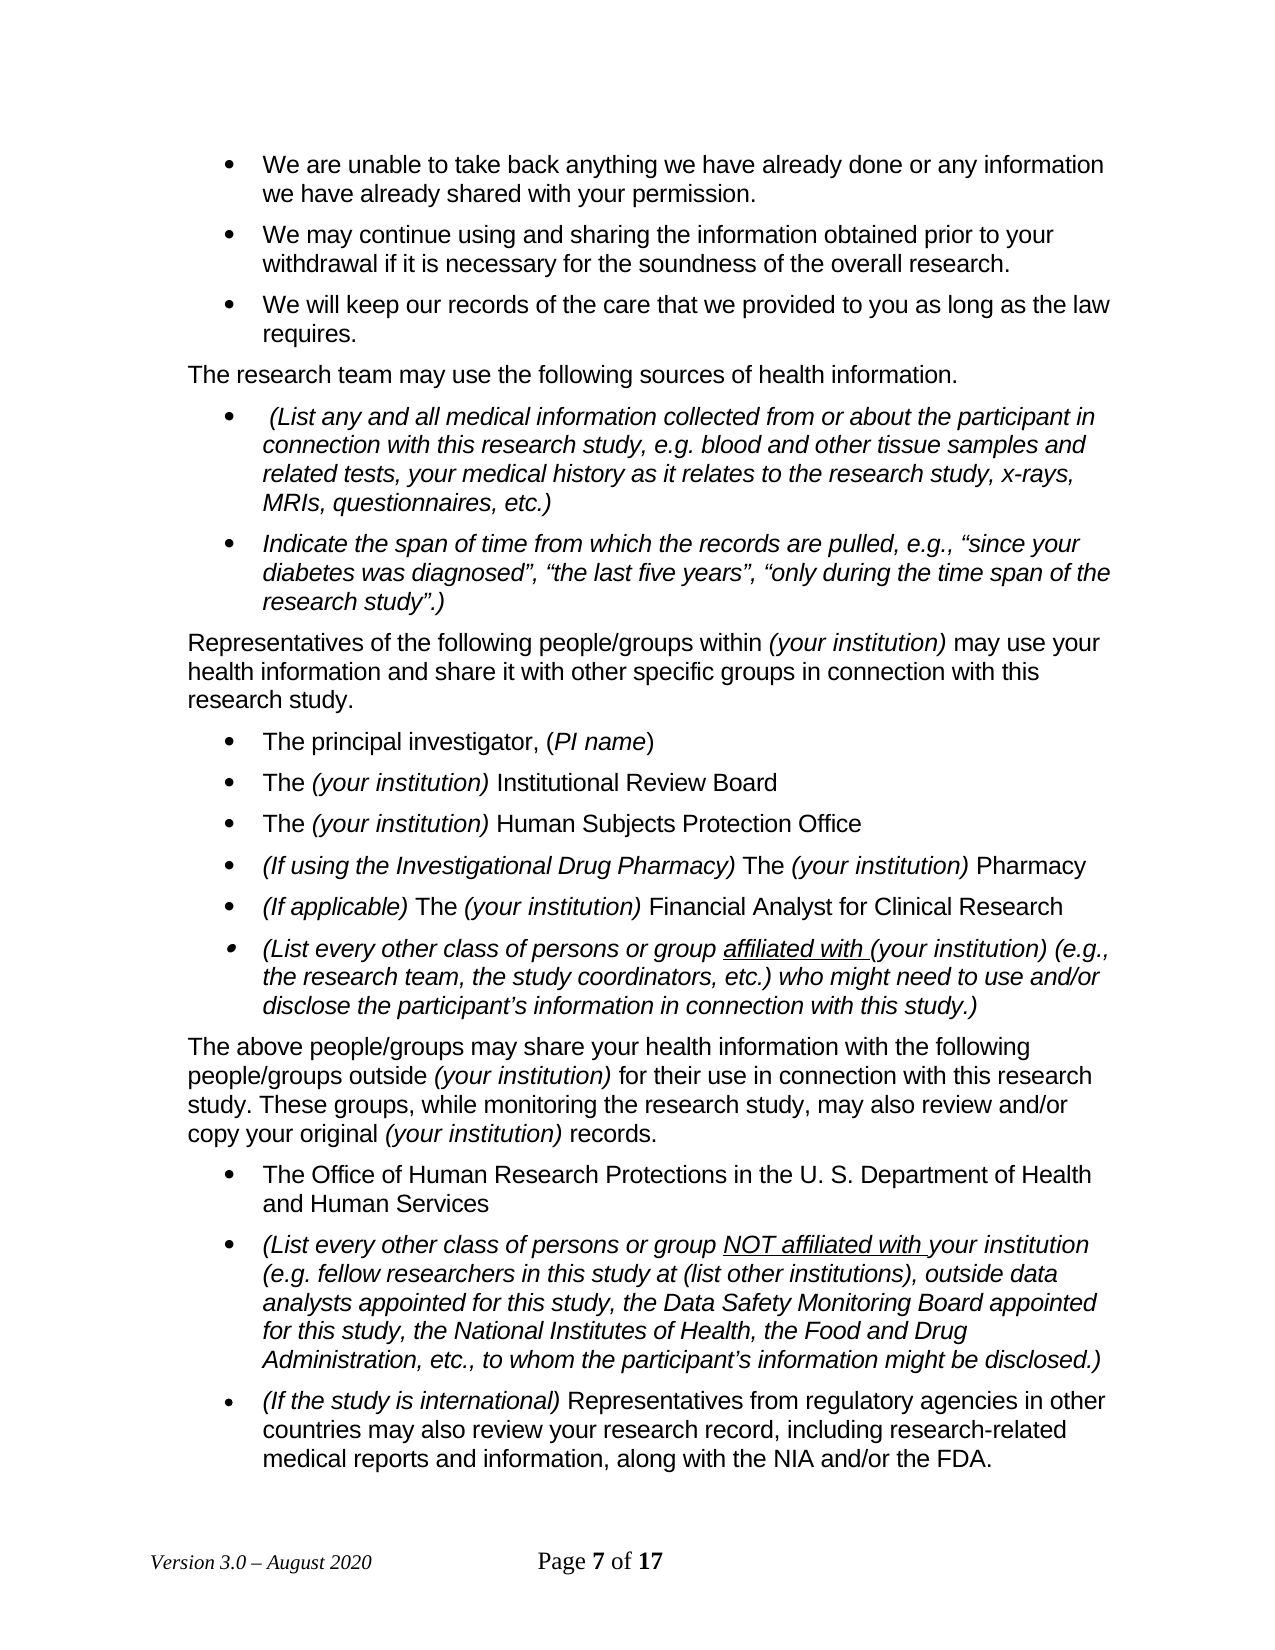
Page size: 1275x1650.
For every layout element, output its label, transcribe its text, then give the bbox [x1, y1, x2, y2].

list (List every other class of persons or group NOT affiliated with your institution (e.g. fellow researchers in this study at (list other institutions), outside data analysts appointed for this study, the Data Safety Monitoring Board appointed for this study, the National Institutes of Health, the Food and Drug Administration, etc., to whom the participant’s information might be disclosed.) [225, 1230, 1125, 1374]
text The above people/groups may share your health information with the following people/groups outside (your institution) for their use in connection with this research study. These groups, while monitoring the research study, may also review and/or copy your original (your institution) records. [187, 1032, 1125, 1147]
list The principal investigator, (PI name) [225, 727, 1125, 756]
list We will keep our records of the care that we provided to you as long as the law requires. [225, 290, 1125, 348]
text The research team may use the following sources of health information. [187, 360, 1125, 389]
list The (your institution) Human Subjects Protection Office [225, 809, 1125, 838]
list (If using the Investigational Drug Pharmacy) The (your institution) Pharmacy [225, 851, 1125, 880]
list (If applicable) The (your institution) Financial Analyst for Clinical Research [225, 892, 1125, 921]
list We may continue using and sharing the information obtained prior to your withdrawal if it is necessary for the soundness of the overall research. [225, 220, 1125, 278]
list The Office of Human Research Protections in the U. S. Department of Health and Human Services [225, 1160, 1125, 1217]
text Representatives of the following people/groups within (your institution) may use your health information and share it with other specific groups in connection with this research study. [187, 628, 1125, 714]
list We are unable to take back anything we have already done or any information we have already shared with your permission. [225, 150, 1125, 208]
list Indicate the span of time from which the records are pulled, e.g., “since your diabetes was diagnosed”, “the last five years”, “only during the time span of the research study”.) [225, 529, 1125, 616]
list (List every other class of persons or group affiliated with (your institution) (e.g., the research team, the study coordinators, etc.) who might need to use and/or disclose the participant’s information in connection with this study.) [225, 933, 1125, 1020]
list (If the study is international) Representatives from regulatory agencies in other countries may also review your research record, including research-related medical reports and information, along with the NIA and/or the FDA. [225, 1386, 1125, 1473]
list (List any and all medical information collected from or about the participant in connection with this research study, e.g. blood and other tissue samples and related tests, your medical history as it relates to the research study, x-rays, MRIs, questionnaires, etc.) [225, 402, 1125, 517]
list The (your institution) Institutional Review Board [225, 768, 1125, 797]
